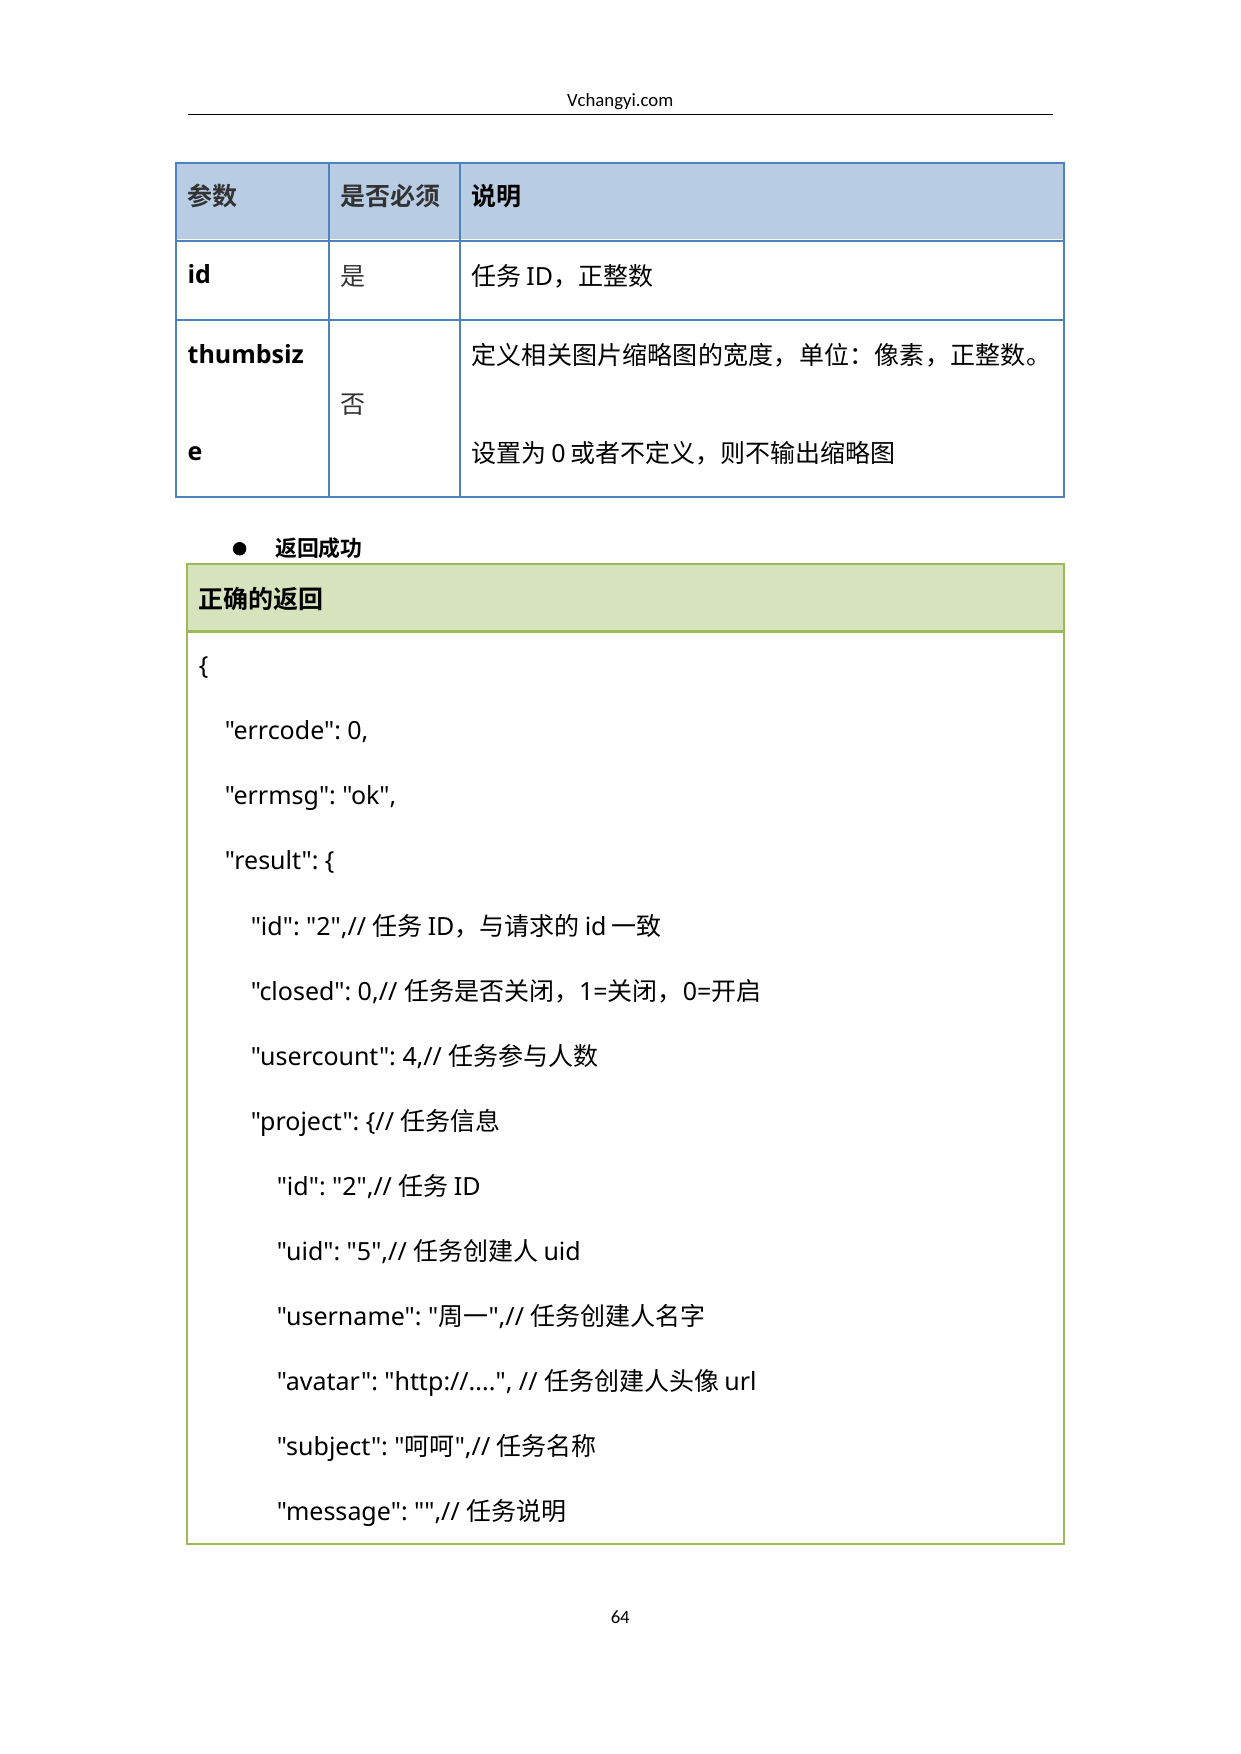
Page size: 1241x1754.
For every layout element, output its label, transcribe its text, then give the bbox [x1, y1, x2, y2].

table_cell 参数 [177, 164, 328, 239]
table_cell 否 [330, 321, 459, 496]
table_cell thumbsize [177, 321, 328, 496]
text 返回成功 [231, 531, 1053, 563]
table_header 正确的返回 [188, 565, 1063, 630]
table_cell 是否必须 [330, 164, 459, 239]
table_cell id [177, 242, 328, 319]
table_cell 说明 [461, 164, 1063, 239]
table_cell 定义相关图片缩略图的宽度，单位：像素，正整数。设置为0或者不定义，则不输出缩略图 [461, 321, 1063, 496]
table_cell 是 [330, 242, 459, 319]
table_cell 任务ID，正整数 [461, 242, 1063, 319]
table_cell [188, 633, 1063, 1542]
